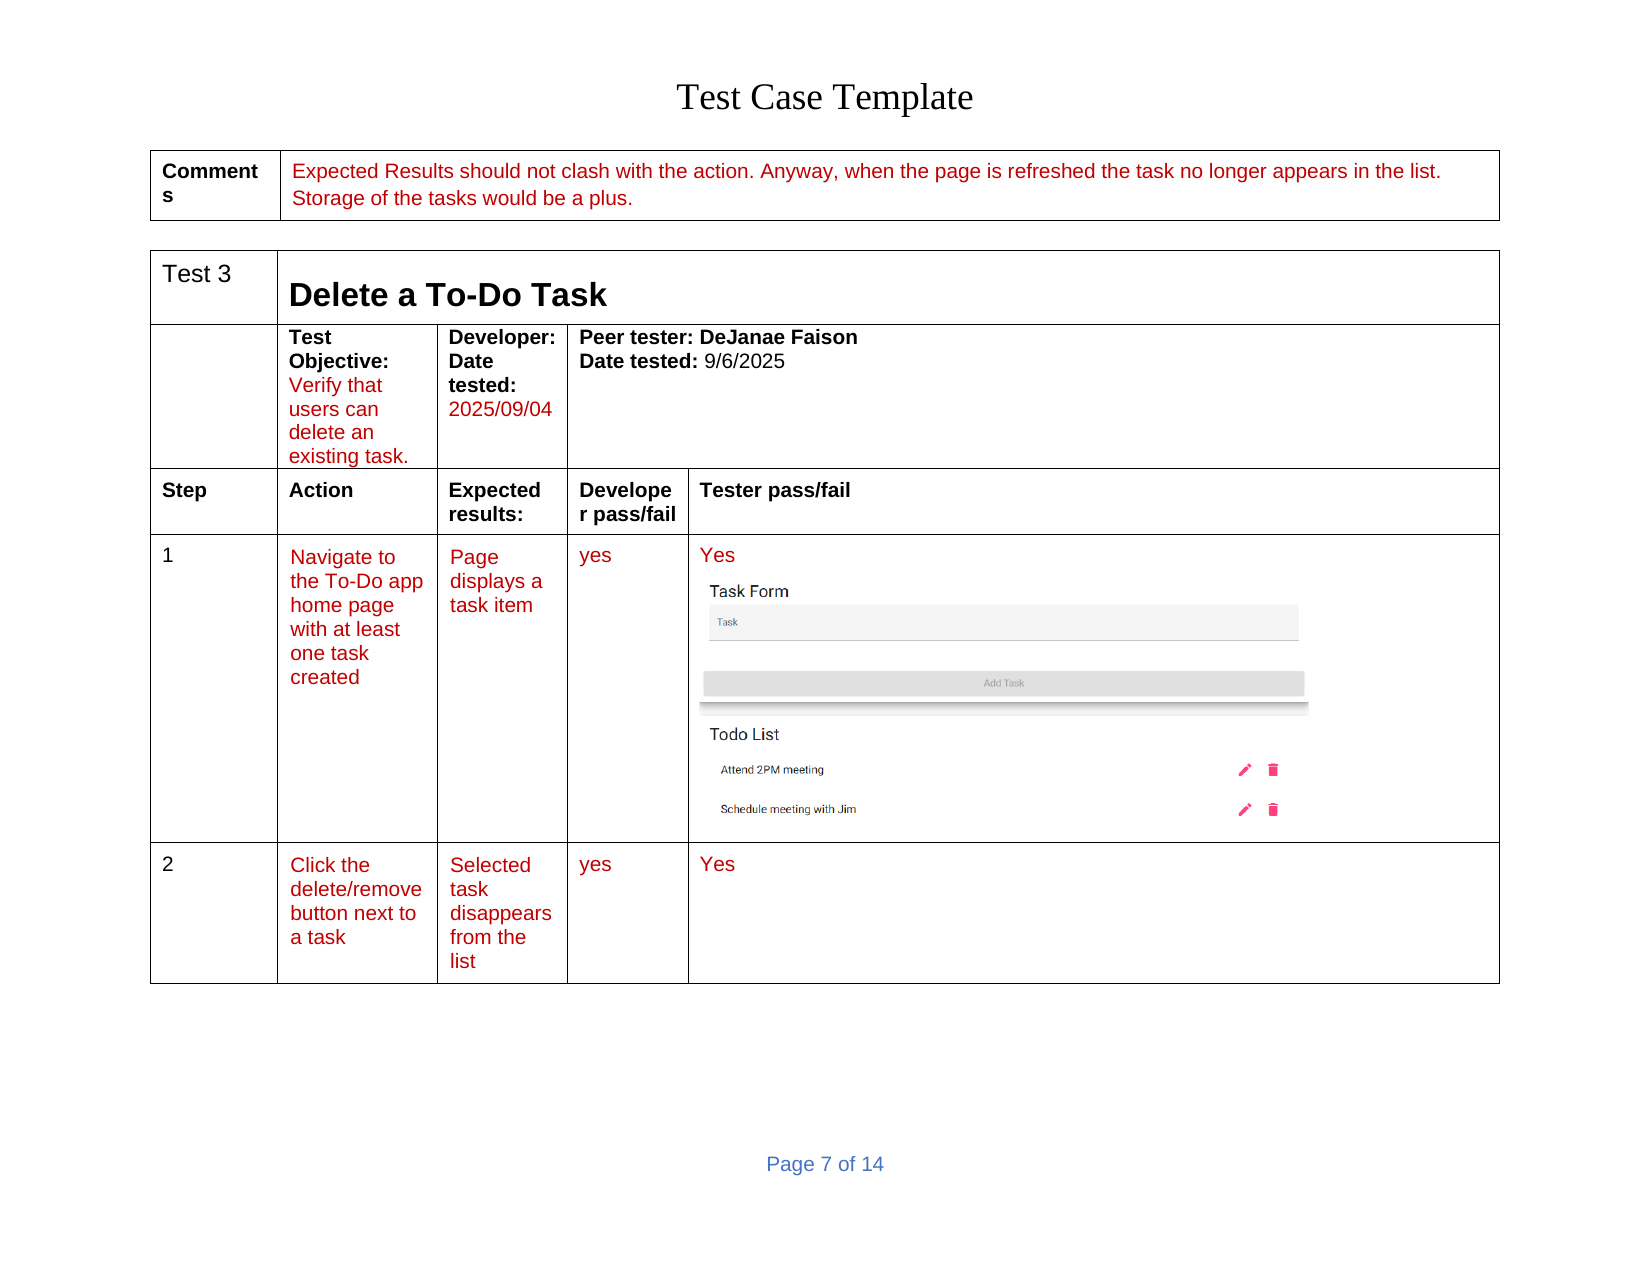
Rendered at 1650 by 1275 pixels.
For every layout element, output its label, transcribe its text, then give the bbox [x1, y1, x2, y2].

table_cell 2 [151, 843, 277, 983]
table_cell [278, 535, 437, 842]
table_cell [438, 843, 567, 983]
table_cell Yes [689, 535, 1499, 842]
table_cell Test Objective: Verify that users can delete an existing task. [278, 325, 437, 468]
table_cell Developer pass/fail [568, 469, 688, 534]
table_cell Action [278, 469, 437, 534]
table_header Delete a To-Do Task [278, 251, 1499, 323]
table_cell [151, 325, 277, 468]
table_header Test 3 [151, 251, 277, 323]
table_cell [278, 843, 437, 983]
table_cell Expected results: [438, 469, 567, 534]
table_cell Expected Results should not clash with the action. Anyway, when the page is refreshed the task no longer appears in the list. Storage of the tasks would be a plus. [281, 151, 1499, 220]
table_cell Yes [689, 843, 1499, 983]
table_cell 1 [151, 535, 277, 842]
table_cell Step [151, 469, 277, 534]
table_cell yes [568, 535, 688, 842]
table_cell Peer tester: DeJanae Faison Date tested: 9/6/2025 [568, 325, 1499, 468]
table_cell yes [568, 843, 688, 983]
table_cell Developer: Date tested: 2025/09/04 [438, 325, 567, 468]
table_cell Comments [151, 151, 280, 220]
table_cell Tester pass/fail [689, 469, 1499, 534]
table_cell [438, 535, 567, 842]
picture [699, 575, 1309, 834]
